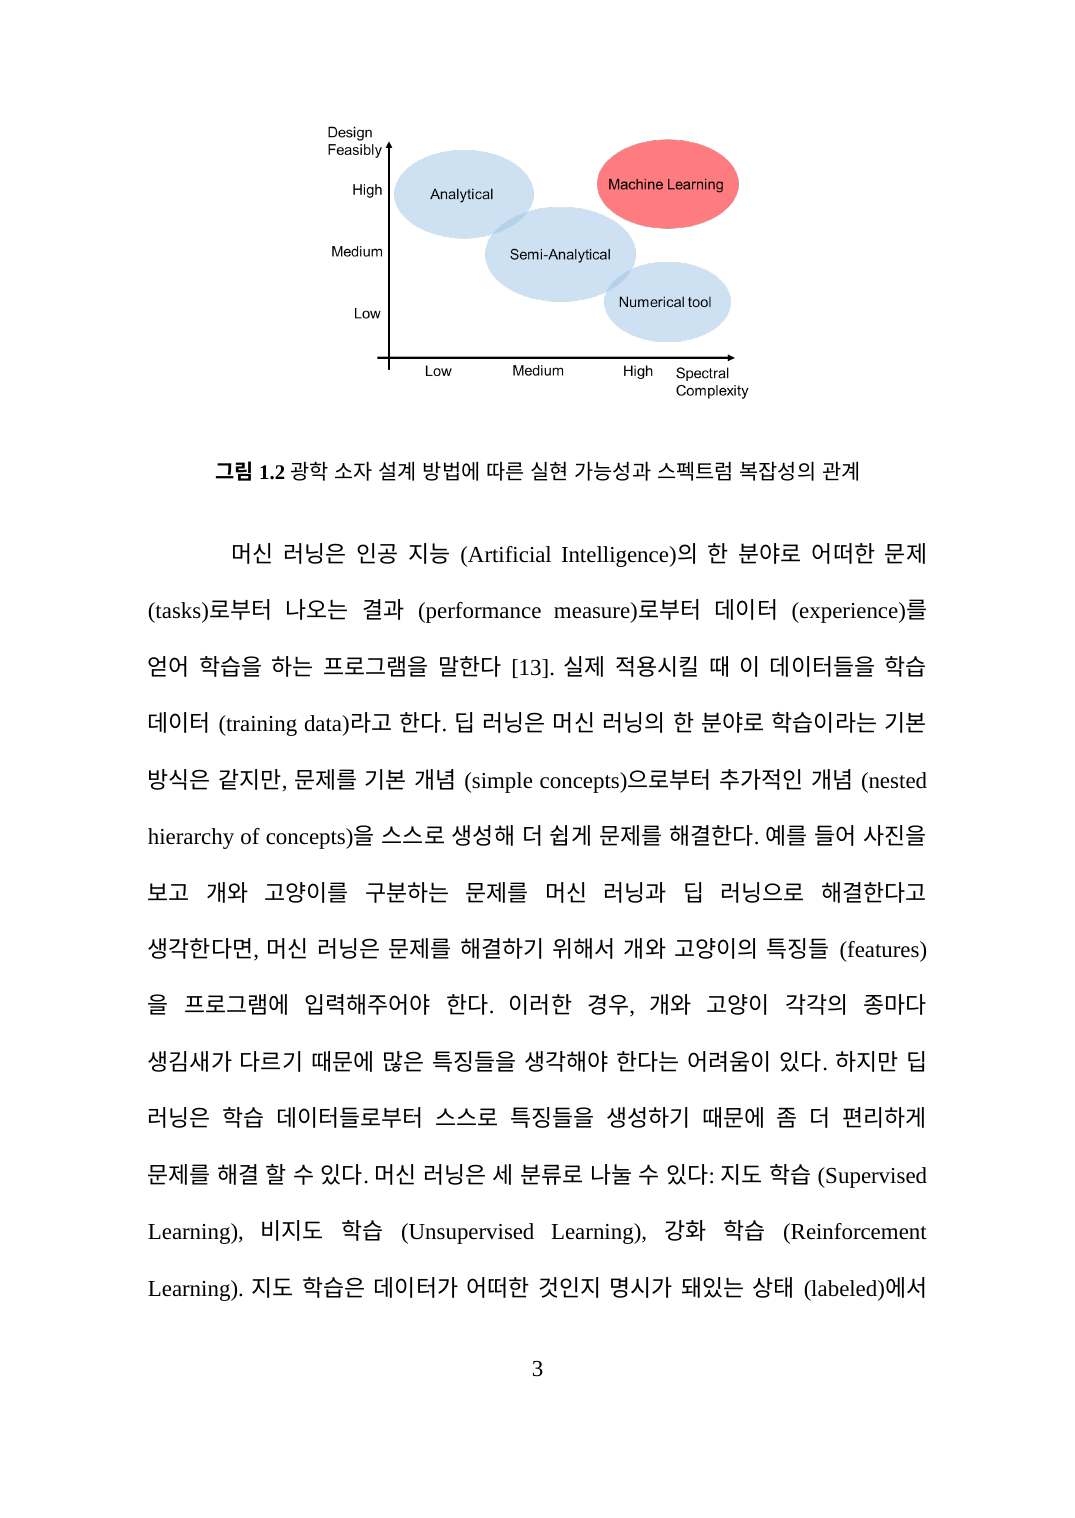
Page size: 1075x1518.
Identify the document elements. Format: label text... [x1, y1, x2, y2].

text 그림 1.2 광학 소자 설계 방법에 따른 실현 가능성과 스펙트럼 복잡성의 관계 [148, 455, 927, 485]
picture [318, 118, 757, 408]
